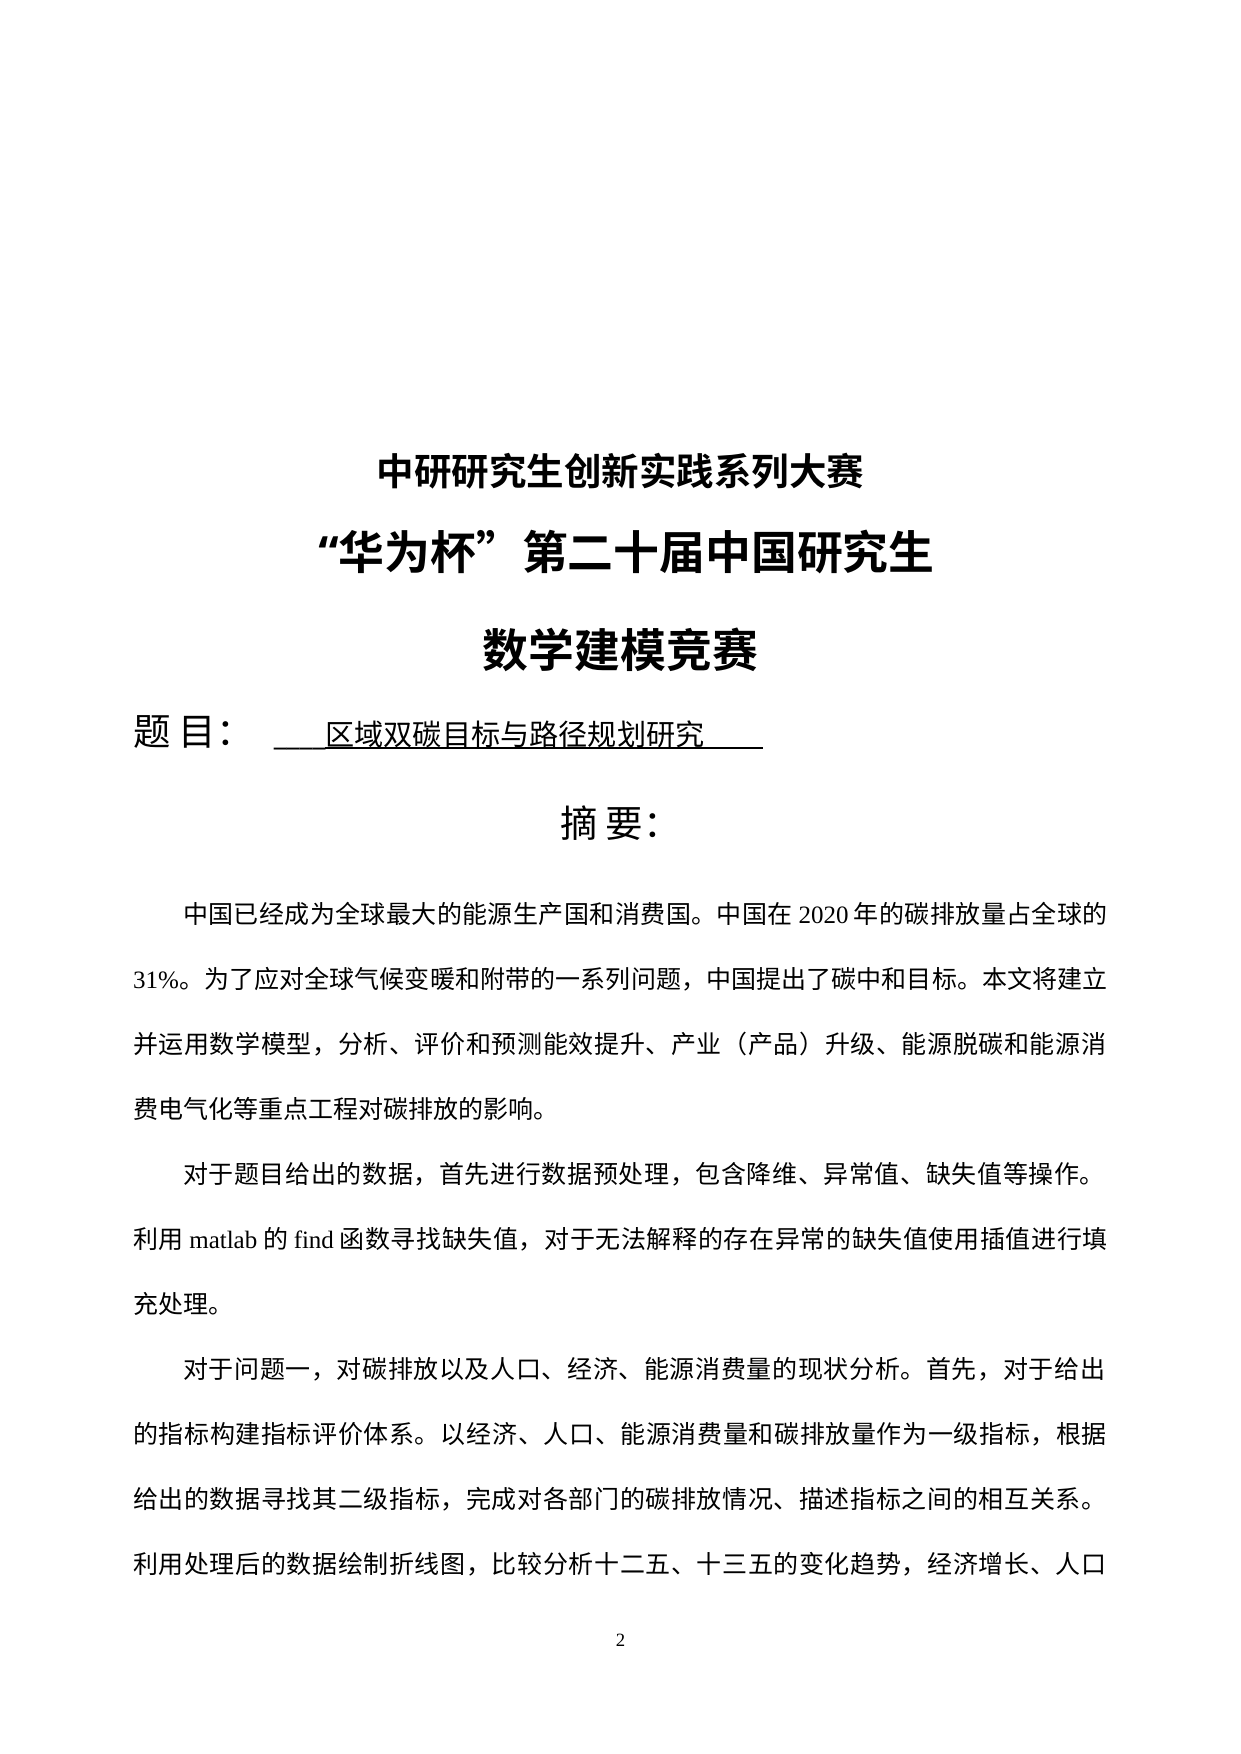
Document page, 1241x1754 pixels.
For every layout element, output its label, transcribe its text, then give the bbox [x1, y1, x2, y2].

text “华为杯”第二十届中国研究生 [133, 501, 1107, 598]
text 中研研究生创新实践系列大赛 [133, 436, 1107, 501]
text 数学建模竞赛 [133, 598, 1107, 696]
text 中国已经成为全球最大的能源生产国和消费国。中国在2020年的碳排放量占全球的31%。为了应对全球气候变暖和附带的一系列问题，中国提出了碳中和目标。本文将建立并运用数学模型，分析、评价和预测能效提升、产业（产品）升级、能源脱碳和能源消费电气化等重点工程对碳排放的影响。 [133, 880, 1107, 1140]
text 摘 要： [133, 788, 1107, 853]
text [133, 1335, 1107, 1595]
text 题 目： ____区域双碳目标与路径规划研究 [133, 696, 1107, 761]
text 对于题目给出的数据，首先进行数据预处理，包含降维、异常值、缺失值等操作。利用matlab的find函数寻找缺失值，对于无法解释的存在异常的缺失值使用插值进行填充处理。 [133, 1140, 1107, 1335]
